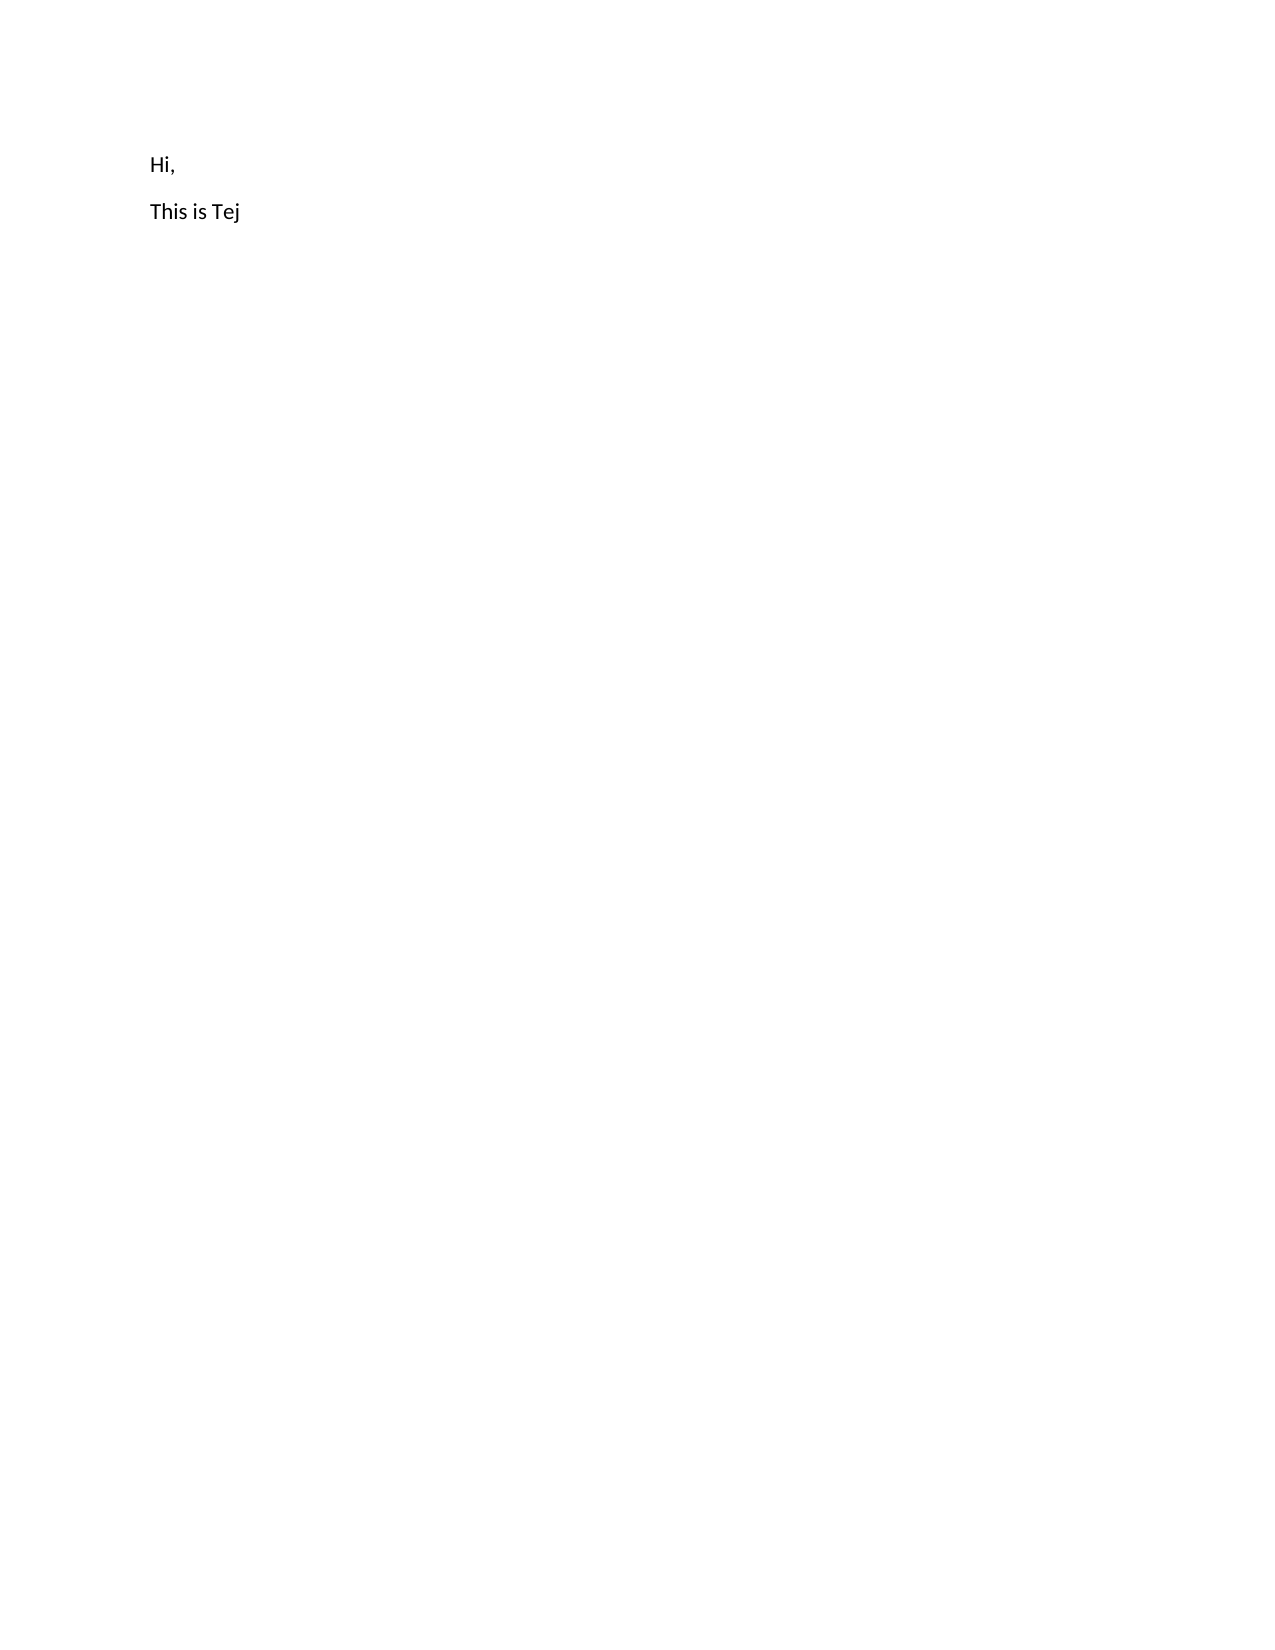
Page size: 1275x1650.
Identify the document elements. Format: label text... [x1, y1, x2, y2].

text Hi, [150, 150, 1125, 178]
text This is Tej [150, 197, 1125, 225]
